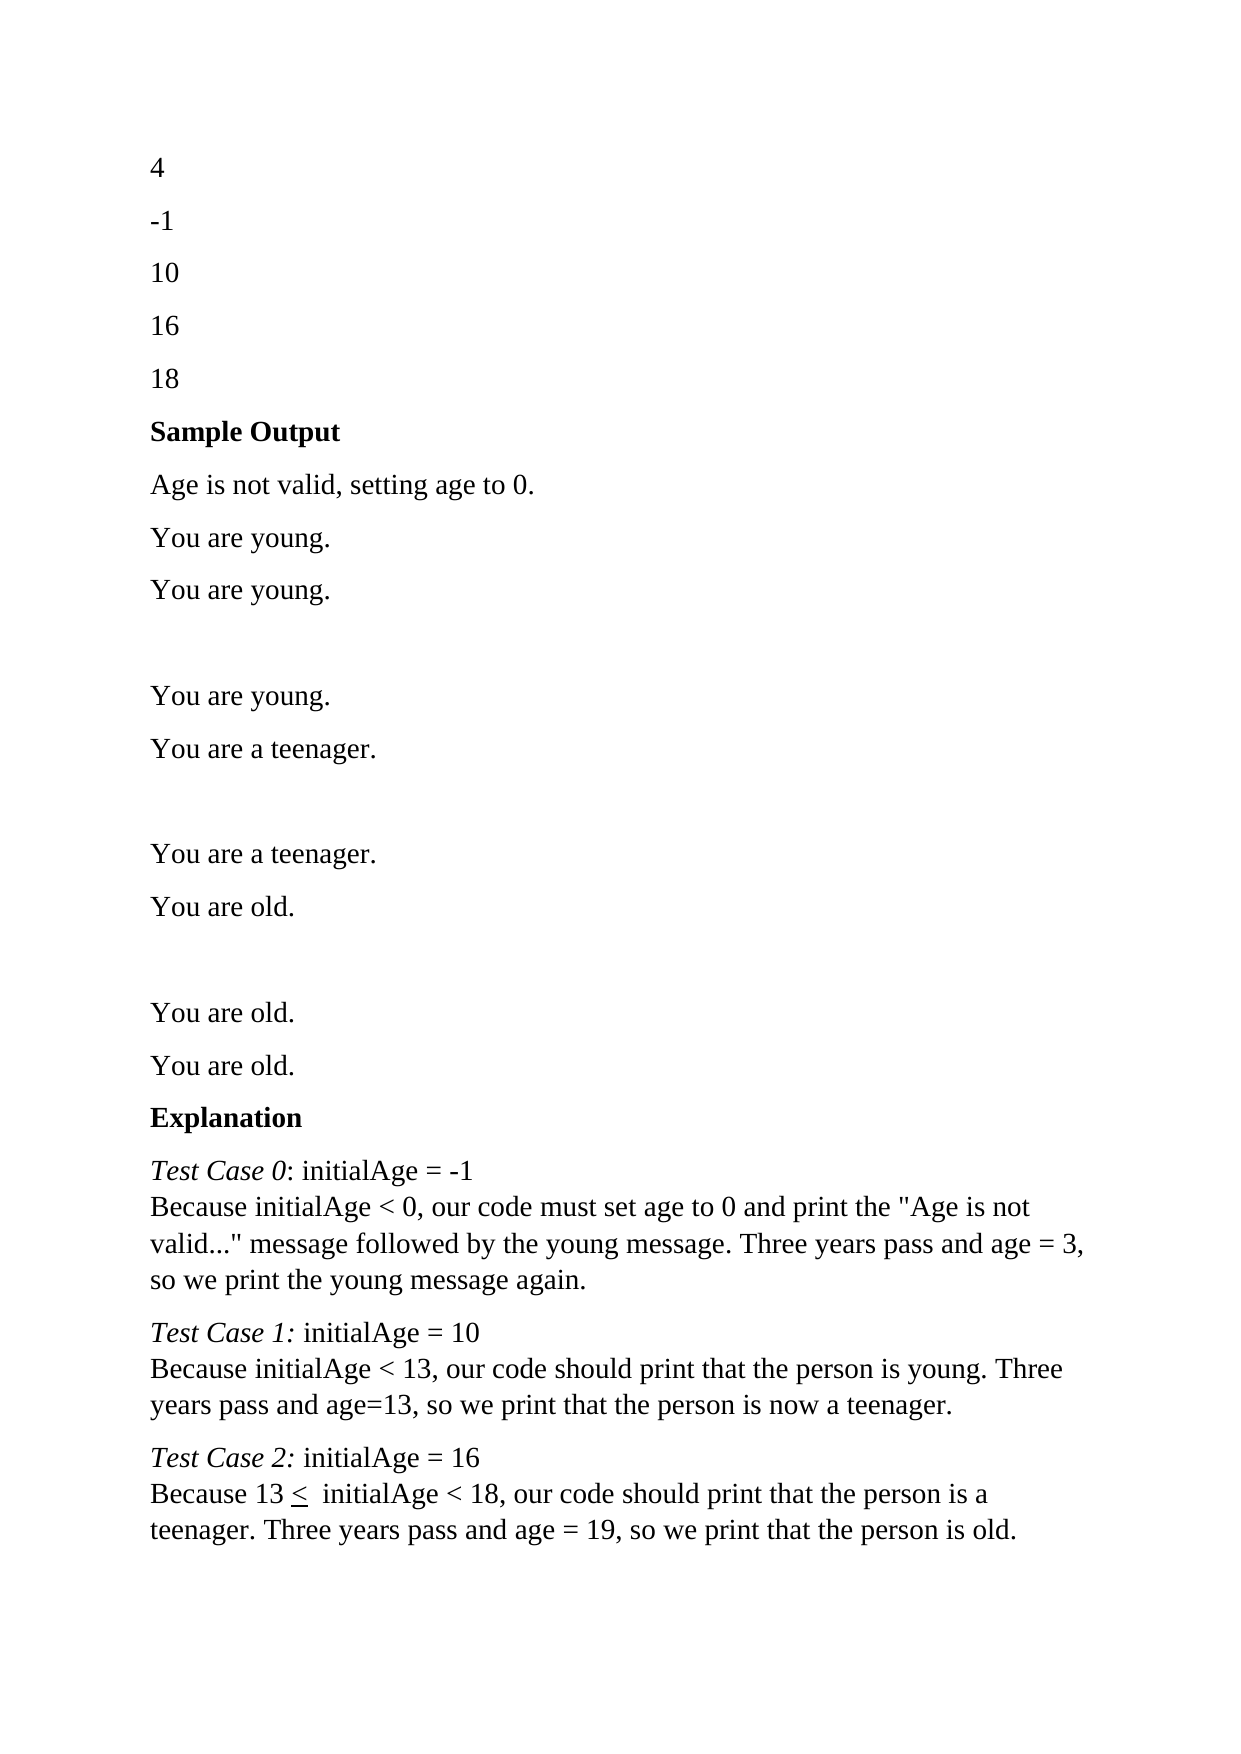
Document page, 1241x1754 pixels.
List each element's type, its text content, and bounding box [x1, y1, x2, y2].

text 4 [150, 150, 1090, 183]
text Test Case 1: initialAge = 10 Because initialAge < 13, our code should print that the person is young. Three years pass and age=13, so we print that the person is now a teenager. [150, 1315, 1090, 1421]
text Sample Output [150, 414, 1090, 448]
text 18 [150, 361, 1090, 395]
text You are old. [150, 1048, 1090, 1081]
text You are young. [150, 520, 1090, 553]
text 10 [150, 256, 1090, 289]
text -1 [150, 203, 1090, 236]
text You are a teenager. [150, 731, 1090, 764]
text Test Case 0: initialAge = -1 Because initialAge < 0, our code must set age to 0 and print the "Age is not valid..." message followed by the young message. Three years pass and age = 3, so we print the young message again. [150, 1153, 1090, 1295]
text Test Case 2: initialAge = 16 Because 13 < initialAge < 18, our code should print that the person is a teenager. Three years pass and age = 19, so we print that the person is old. [150, 1440, 1090, 1546]
text You are old. [150, 995, 1090, 1028]
text You are young. [150, 572, 1090, 606]
text You are a teenager. [150, 837, 1090, 870]
text Explanation [150, 1101, 1090, 1134]
text Age is not valid, setting age to 0. [150, 467, 1090, 500]
text You are young. [150, 678, 1090, 712]
text You are old. [150, 889, 1090, 923]
text 16 [150, 308, 1090, 342]
